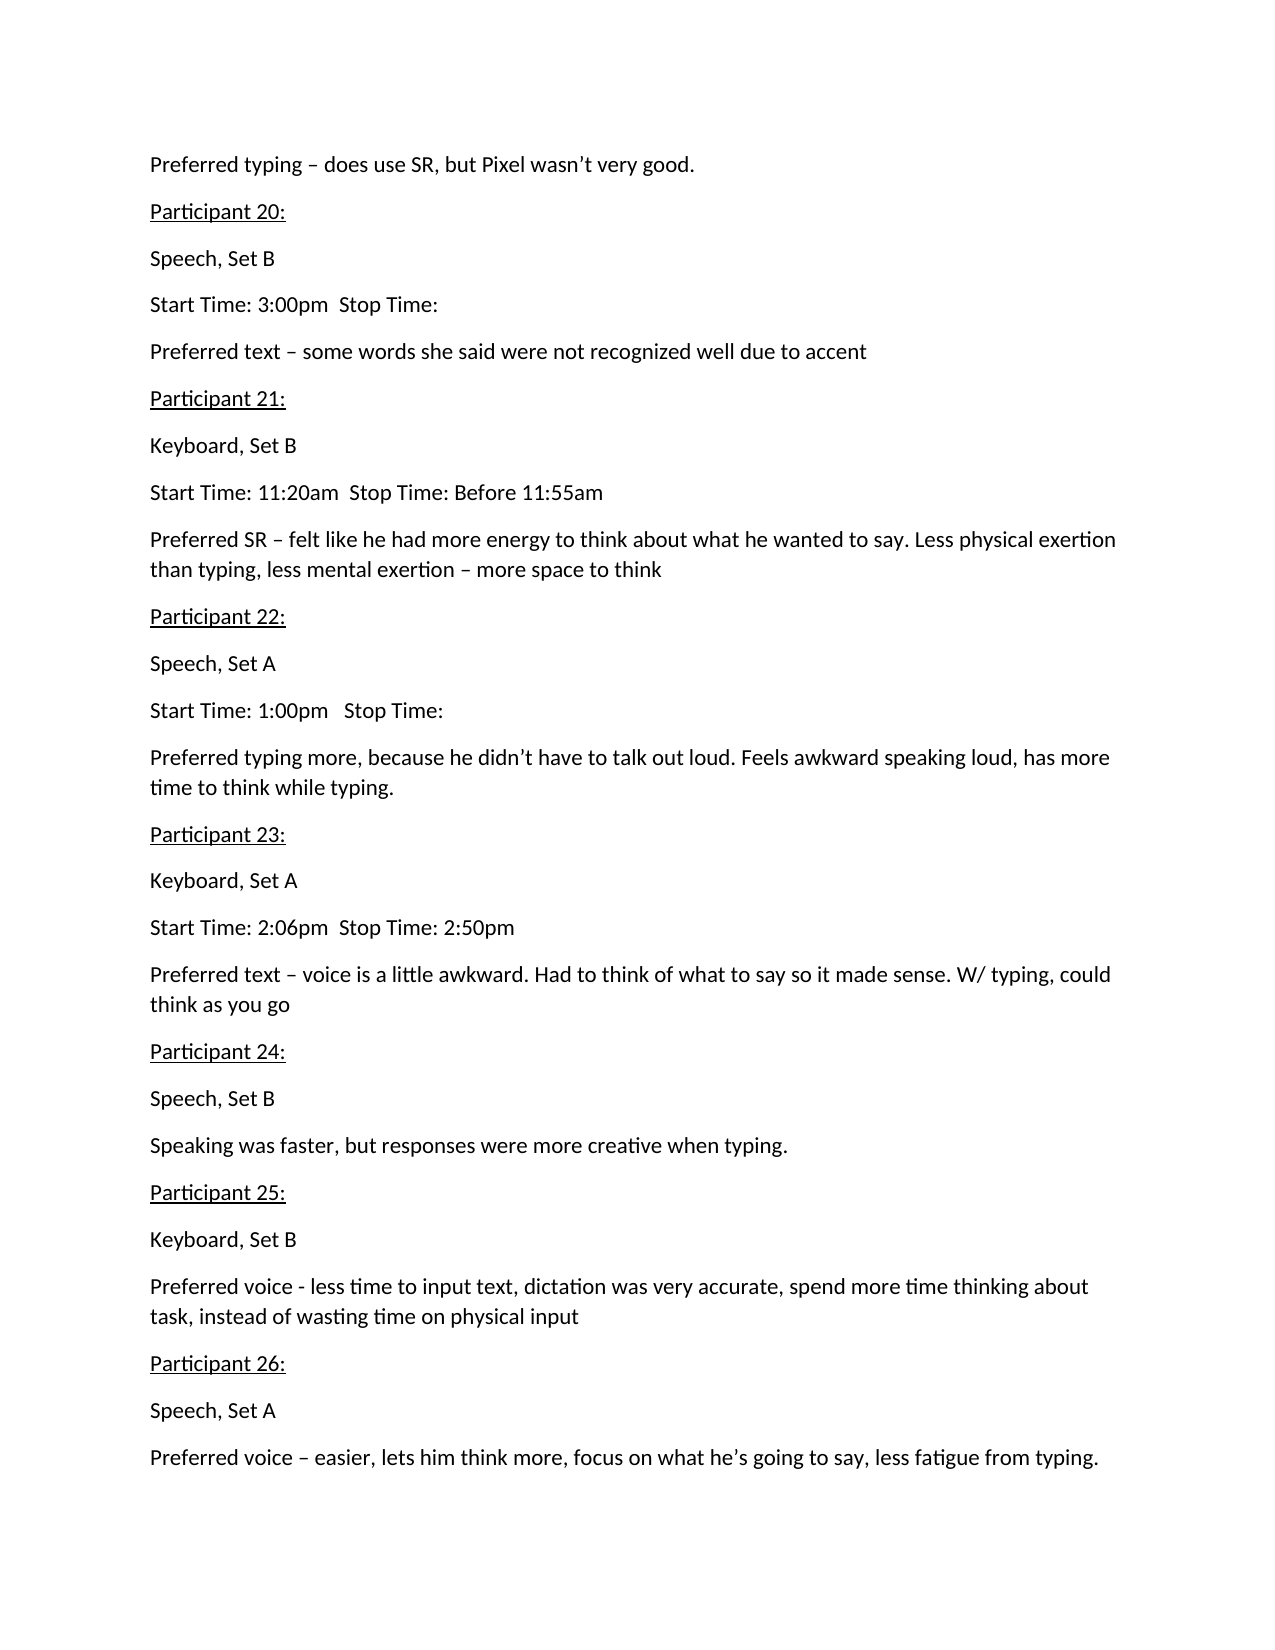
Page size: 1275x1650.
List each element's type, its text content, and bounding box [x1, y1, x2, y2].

text Participant 20: [150, 197, 1125, 225]
text Preferred text – some words she said were not recognized well due to accent [150, 337, 1125, 366]
text Speaking was faster, but responses were more creative when typing. [150, 1131, 1125, 1159]
text Participant 21: [150, 384, 1125, 412]
text Speech, Set B [150, 1084, 1125, 1112]
text Preferred text – voice is a little awkward. Had to think of what to say so it made sense. W/ typing, could think as you go [150, 960, 1125, 1019]
text Participant 23: [150, 820, 1125, 848]
text Participant 25: [150, 1178, 1125, 1206]
text Preferred typing – does use SR, but Pixel wasn’t very good. [150, 150, 1125, 178]
text Participant 26: [150, 1349, 1125, 1377]
text Start Time: 1:00pm Stop Time: [150, 696, 1125, 724]
text Speech, Set A [150, 649, 1125, 677]
text Keyboard, Set A [150, 867, 1125, 895]
text Keyboard, Set B [150, 431, 1125, 459]
text Start Time: 2:06pm Stop Time: 2:50pm [150, 913, 1125, 942]
text Participant 22: [150, 602, 1125, 630]
text Preferred voice – easier, lets him think more, focus on what he’s going to say, less fatigue from typing. [150, 1443, 1125, 1471]
text Preferred voice - less time to input text, dictation was very accurate, spend more time thinking about task, instead of wasting time on physical input [150, 1272, 1125, 1330]
text Start Time: 3:00pm Stop Time: [150, 291, 1125, 319]
text Speech, Set A [150, 1396, 1125, 1424]
text Speech, Set B [150, 244, 1125, 272]
text Preferred SR – felt like he had more energy to think about what he wanted to say. Less physical exertion than typing, less mental exertion – more space to think [150, 525, 1125, 583]
text Preferred typing more, because he didn’t have to talk out loud. Feels awkward speaking loud, has more time to think while typing. [150, 743, 1125, 801]
text Start Time: 11:20am Stop Time: Before 11:55am [150, 478, 1125, 506]
text Participant 24: [150, 1037, 1125, 1066]
text Keyboard, Set B [150, 1225, 1125, 1253]
